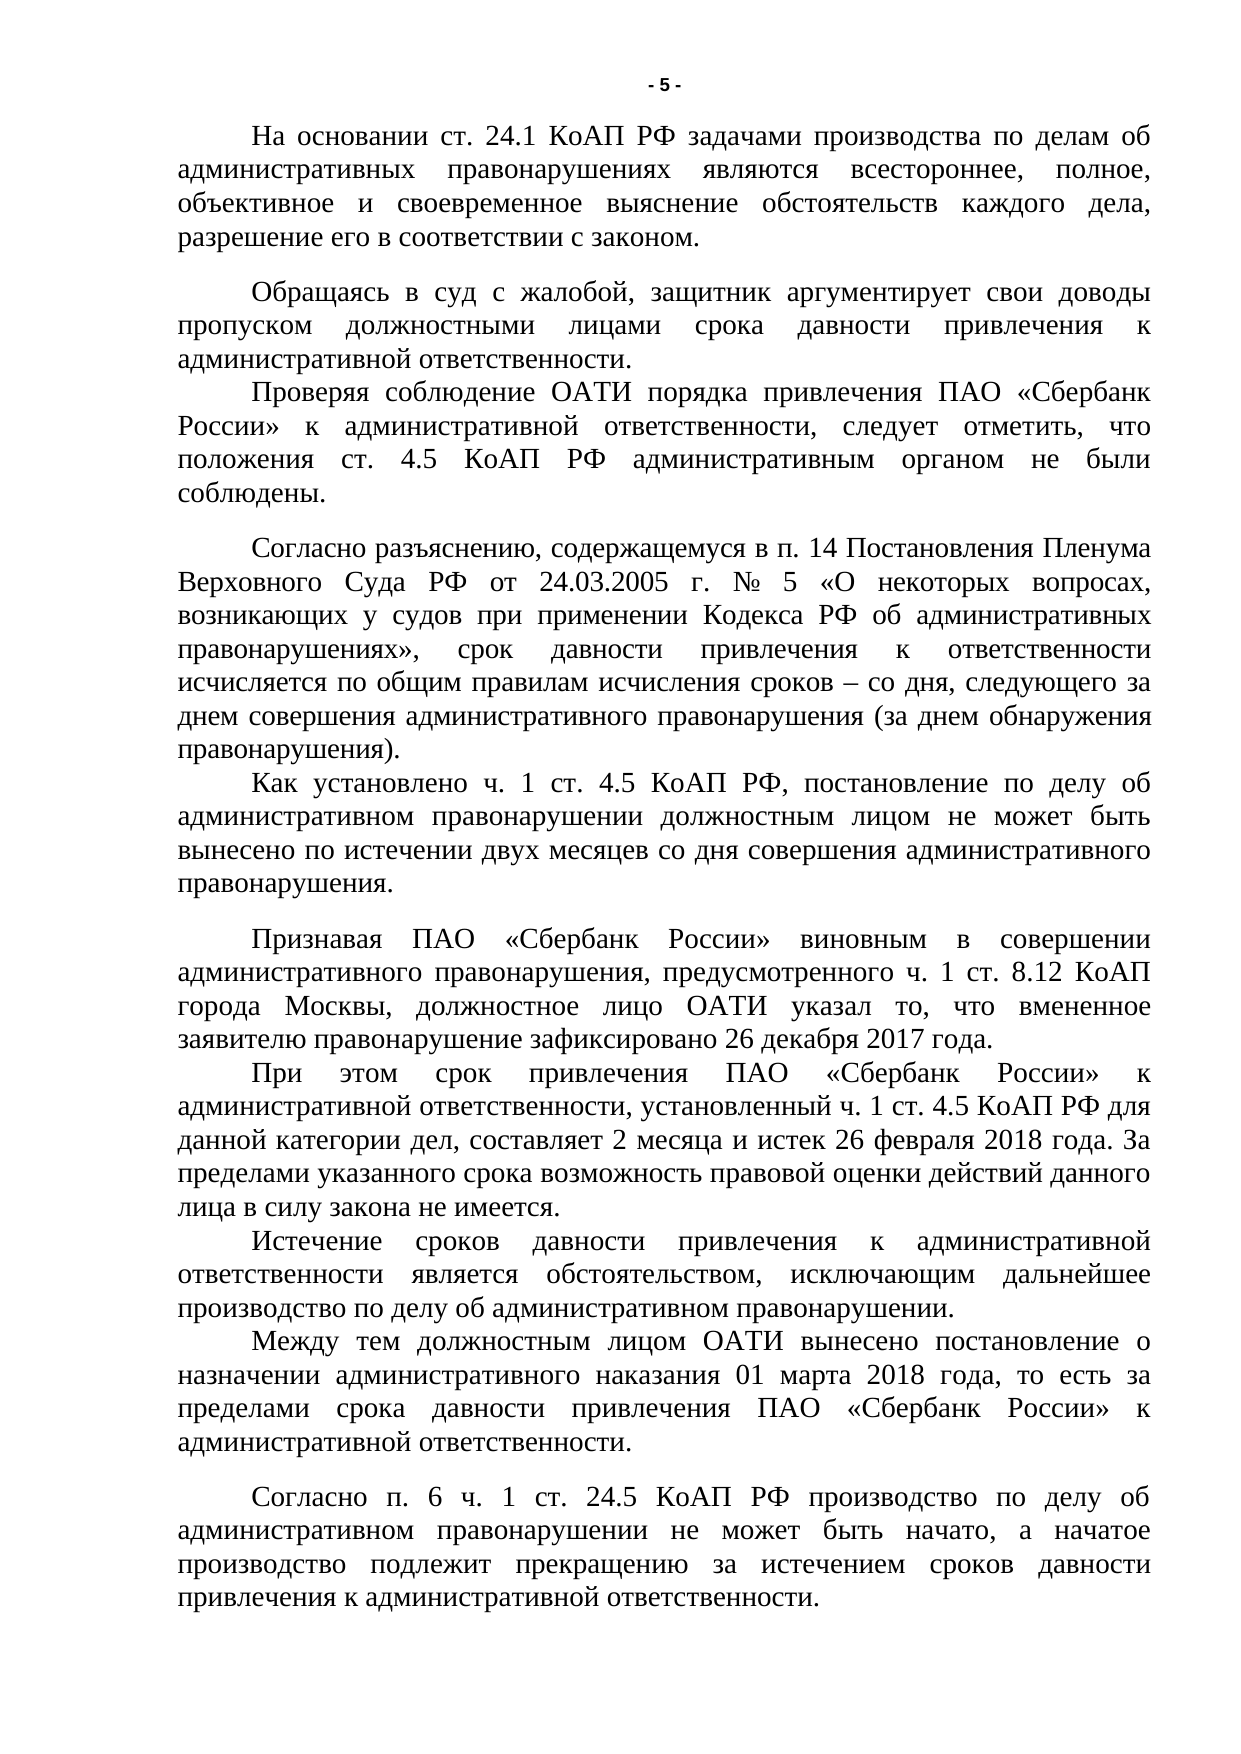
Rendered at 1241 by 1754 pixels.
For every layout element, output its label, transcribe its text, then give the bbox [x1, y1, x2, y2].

text При этом срок привлечения ПАО «Сбербанк России» к административной ответственности, установленный ч. 1 ст. 4.5 КоАП РФ для данной категории дел, составляет 2 месяца и истек 26 февраля 2018 года. За пределами указанного срока возможность правовой оценки действий данного лица в силу закона не имеется. [177, 1055, 1152, 1223]
text Обращаясь в суд с жалобой, защитник аргументирует свои доводы пропуском должностными лицами срока давности привлечения к административной ответственности. [177, 274, 1152, 374]
text Истечение сроков давности привлечения к административной ответственности является обстоятельством, исключающим дальнейшее производство по делу об административном правонарушении. [177, 1223, 1152, 1323]
text Проверяя соблюдение ОАТИ порядка привлечения ПАО «Сбербанк России» к административной ответственности, следует отметить, что положения ст. 4.5 КоАП РФ административным органом не были соблюдены. [177, 374, 1152, 509]
text Согласно разъяснению, содержащемуся в п. 14 Постановления Пленума Верховного Суда РФ от 24.03.2005 г. № 5 «О некоторых вопросах, возникающих у судов при применении Кодекса РФ об административных правонарушениях», срок давности привлечения к ответственности исчисляется по общим правилам исчисления сроков – со дня, следующего за днем совершения административного правонарушения (за днем обнаружения правонарушения). [177, 530, 1152, 765]
text Между тем должностным лицом ОАТИ вынесено постановление о назначении административного наказания 01 марта 2018 года, то есть за пределами срока давности привлечения ПАО «Сбербанк России» к административной ответственности. [177, 1323, 1152, 1457]
text На основании ст. 24.1 КоАП РФ задачами производства по делам об административных правонарушениях являются всестороннее, полное, объективное и своевременное выяснение обстоятельств каждого дела, разрешение его в соответствии с законом. [177, 118, 1152, 252]
text Согласно п. 6 ч. 1 ст. 24.5 КоАП РФ производство по делу об административном правонарушении не может быть начато, а начатое производство подлежит прекращению за истечением сроков давности привлечения к административной ответственности. [177, 1479, 1152, 1613]
text Как установлено ч. 1 ст. 4.5 КоАП РФ, постановление по делу об административном правонарушении должностным лицом не может быть вынесено по истечении двух месяцев со дня совершения административного правонарушения. [177, 765, 1152, 899]
text Признавая ПАО «Сбербанк России» виновным в совершении административного правонарушения, предусмотренного ч. 1 ст. 8.12 КоАП города Москвы, должностное лицо ОАТИ указал то, что вмененное заявителю правонарушение зафиксировано 26 декабря 2017 года. [177, 921, 1152, 1055]
